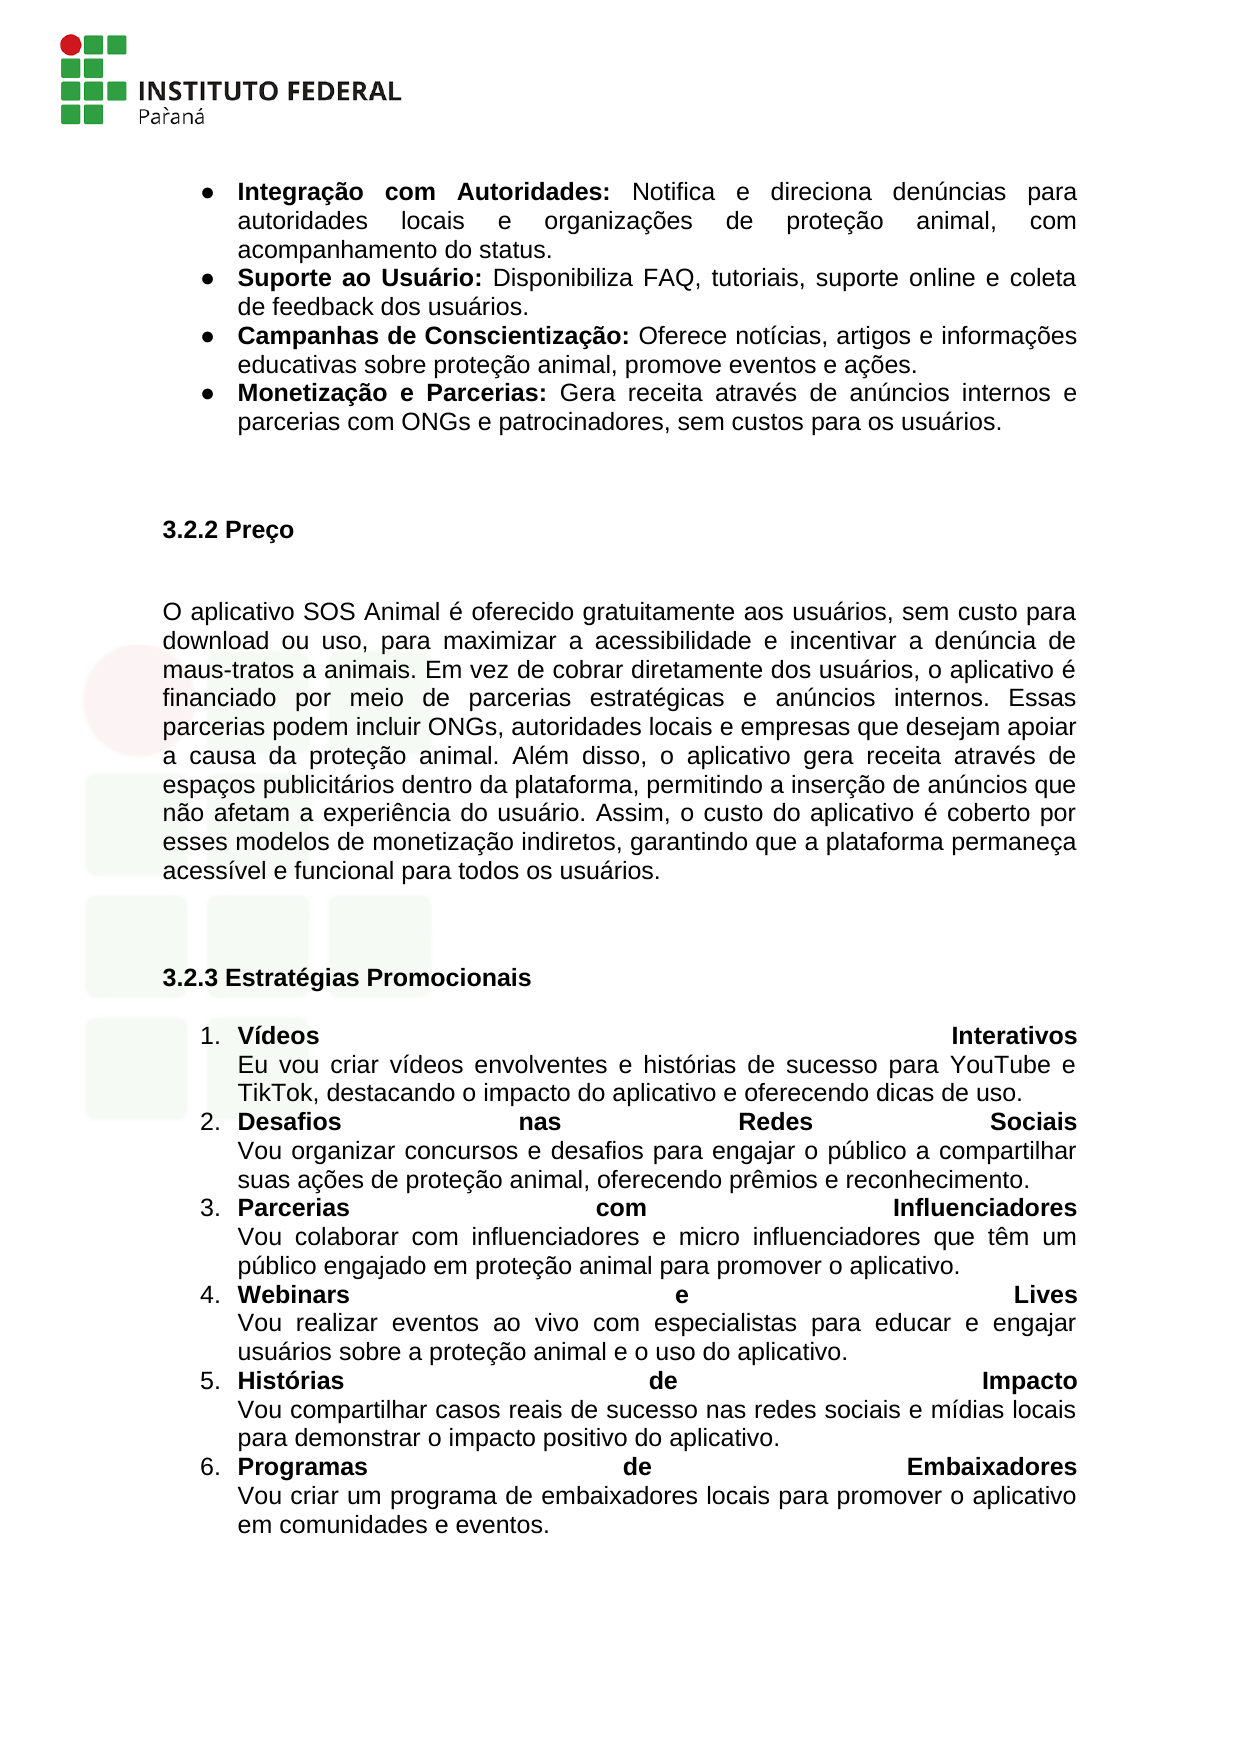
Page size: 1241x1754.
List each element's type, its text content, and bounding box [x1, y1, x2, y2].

list Integração com Autoridades: Notifica e direciona denúncias para autoridades locais e organizações de proteção animal, com acompanhamento do status. [200, 177, 1078, 263]
list Vídeos Interativos Eu vou criar vídeos envolventes e histórias de sucesso para YouTube e TikTok, destacando o impacto do aplicativo e oferecendo dicas de uso. [200, 1021, 1078, 1107]
text O aplicativo SOS Animal é oferecido gratuitamente aos usuários, sem custo para download ou uso, para maximizar a acessibilidade e incentivar a denúncia de maus-tratos a animais. Em vez de cobrar diretamente dos usuários, o aplicativo é financiado por meio de parcerias estratégicas e anúncios internos. Essas parcerias podem incluir ONGs, autoridades locais e empresas que desejam apoiar a causa da proteção animal. Além disso, o aplicativo gera receita através de espaços publicitários dentro da plataforma, permitindo a inserção de anúncios que não afetam a experiência do usuário. Assim, o custo do aplicativo é coberto por esses modelos de monetização indiretos, garantindo que a plataforma permaneça acessível e funcional para todos os usuários. [162, 597, 1078, 885]
list Suporte ao Usuário: Disponibiliza FAQ, tutoriais, suporte online e coleta de feedback dos usuários. [200, 263, 1078, 321]
list Histórias de Impacto Vou compartilhar casos reais de sucesso nas redes sociais e mídias locais para demonstrar o impacto positivo do aplicativo. [200, 1366, 1078, 1452]
picture [60, 32, 412, 131]
list Parcerias com Influenciadores Vou colaborar com influenciadores e micro influenciadores que têm um público engajado em proteção animal para promover o aplicativo. [200, 1193, 1078, 1280]
text 3.2.2 Preço [162, 515, 1078, 543]
list Desafios nas Redes Sociais Vou organizar concursos e desafios para engajar o público a compartilhar suas ações de proteção animal, oferecendo prêmios e reconhecimento. [200, 1107, 1078, 1193]
list Webinars e Lives Vou realizar eventos ao vivo com especialistas para educar e engajar usuários sobre a proteção animal e o uso do aplicativo. [200, 1280, 1078, 1366]
list Programas de Embaixadores Vou criar um programa de embaixadores locais para promover o aplicativo em comunidades e eventos. [200, 1452, 1078, 1538]
list Monetização e Parcerias: Gera receita através de anúncios internos e parcerias com ONGs e patrocinadores, sem custos para os usuários. [200, 378, 1078, 436]
picture [0, 645, 501, 1147]
text 3.2.3 Estratégias Promocionais [162, 963, 1078, 992]
list Campanhas de Conscientização: Oferece notícias, artigos e informações educativas sobre proteção animal, promove eventos e ações. [200, 321, 1078, 378]
